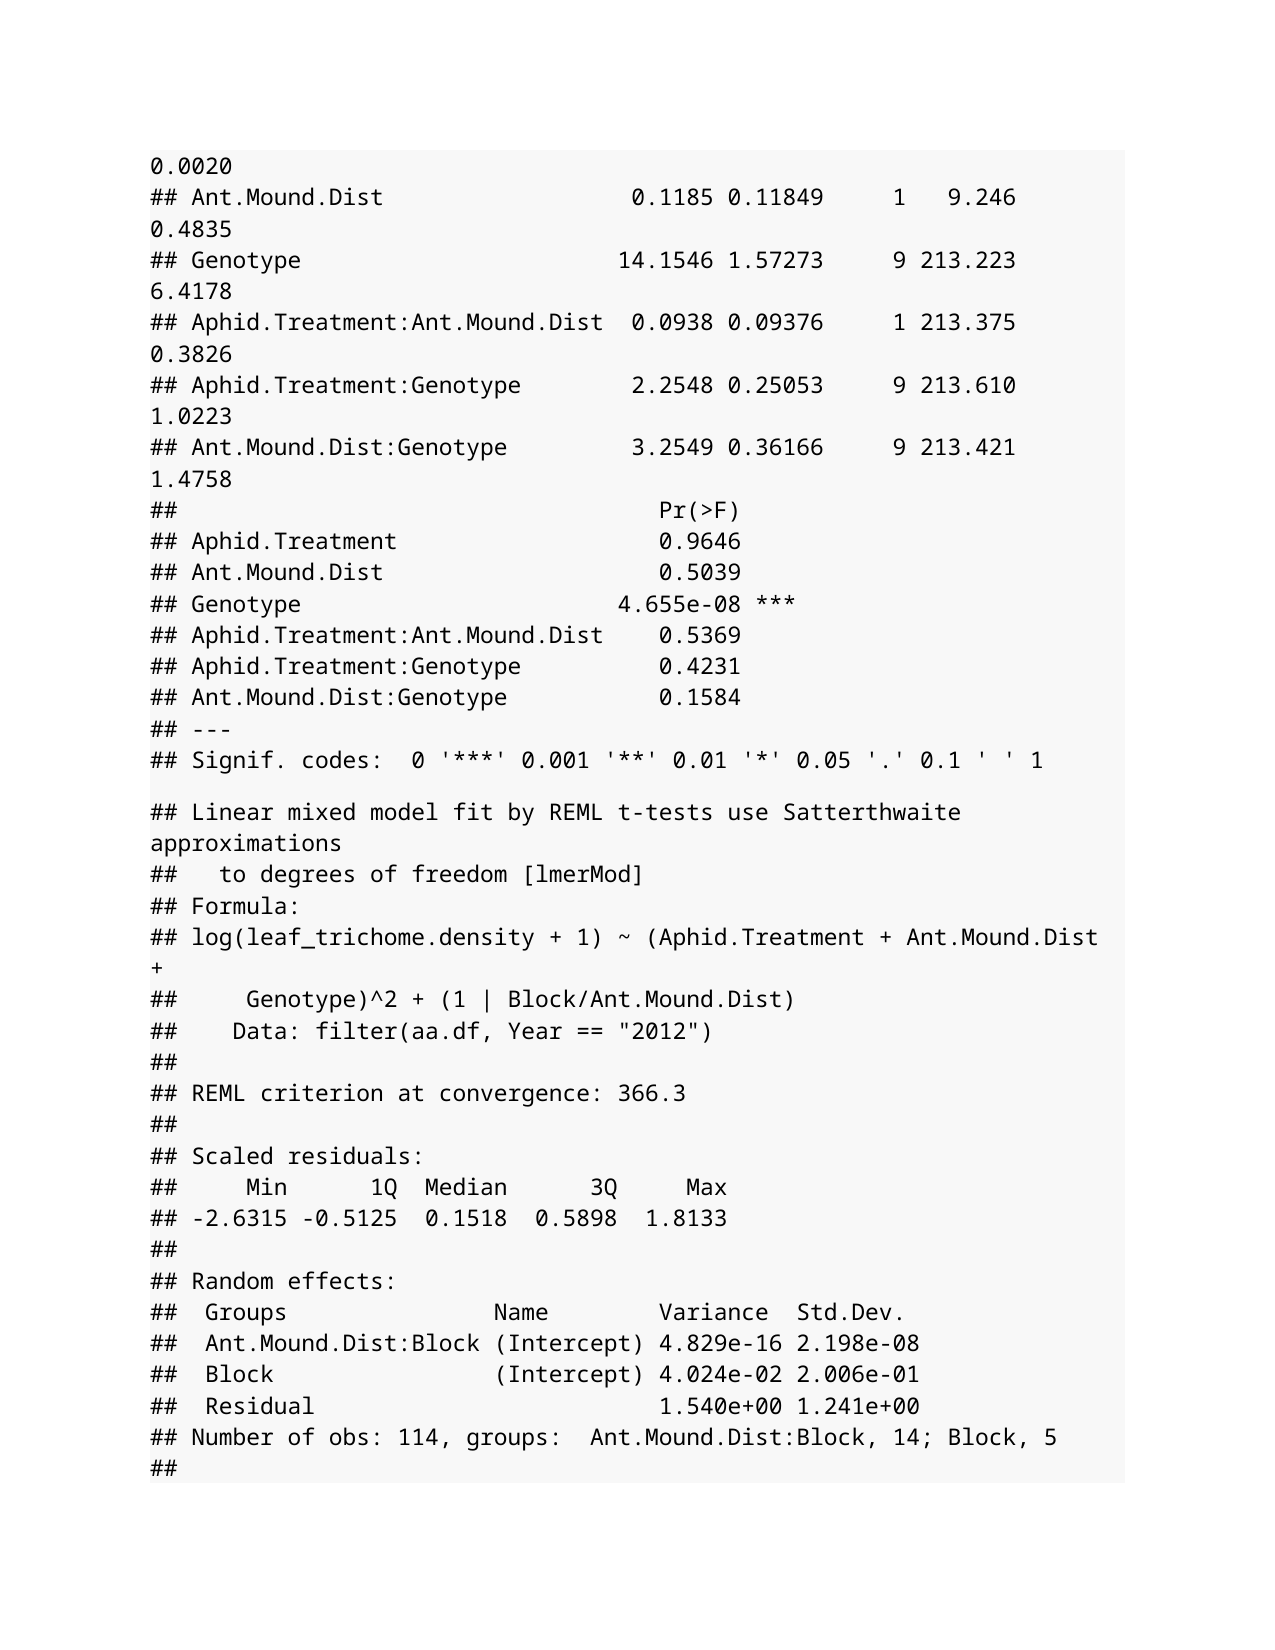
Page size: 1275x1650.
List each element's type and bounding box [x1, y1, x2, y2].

text [150, 796, 1125, 1483]
text [150, 150, 1125, 775]
